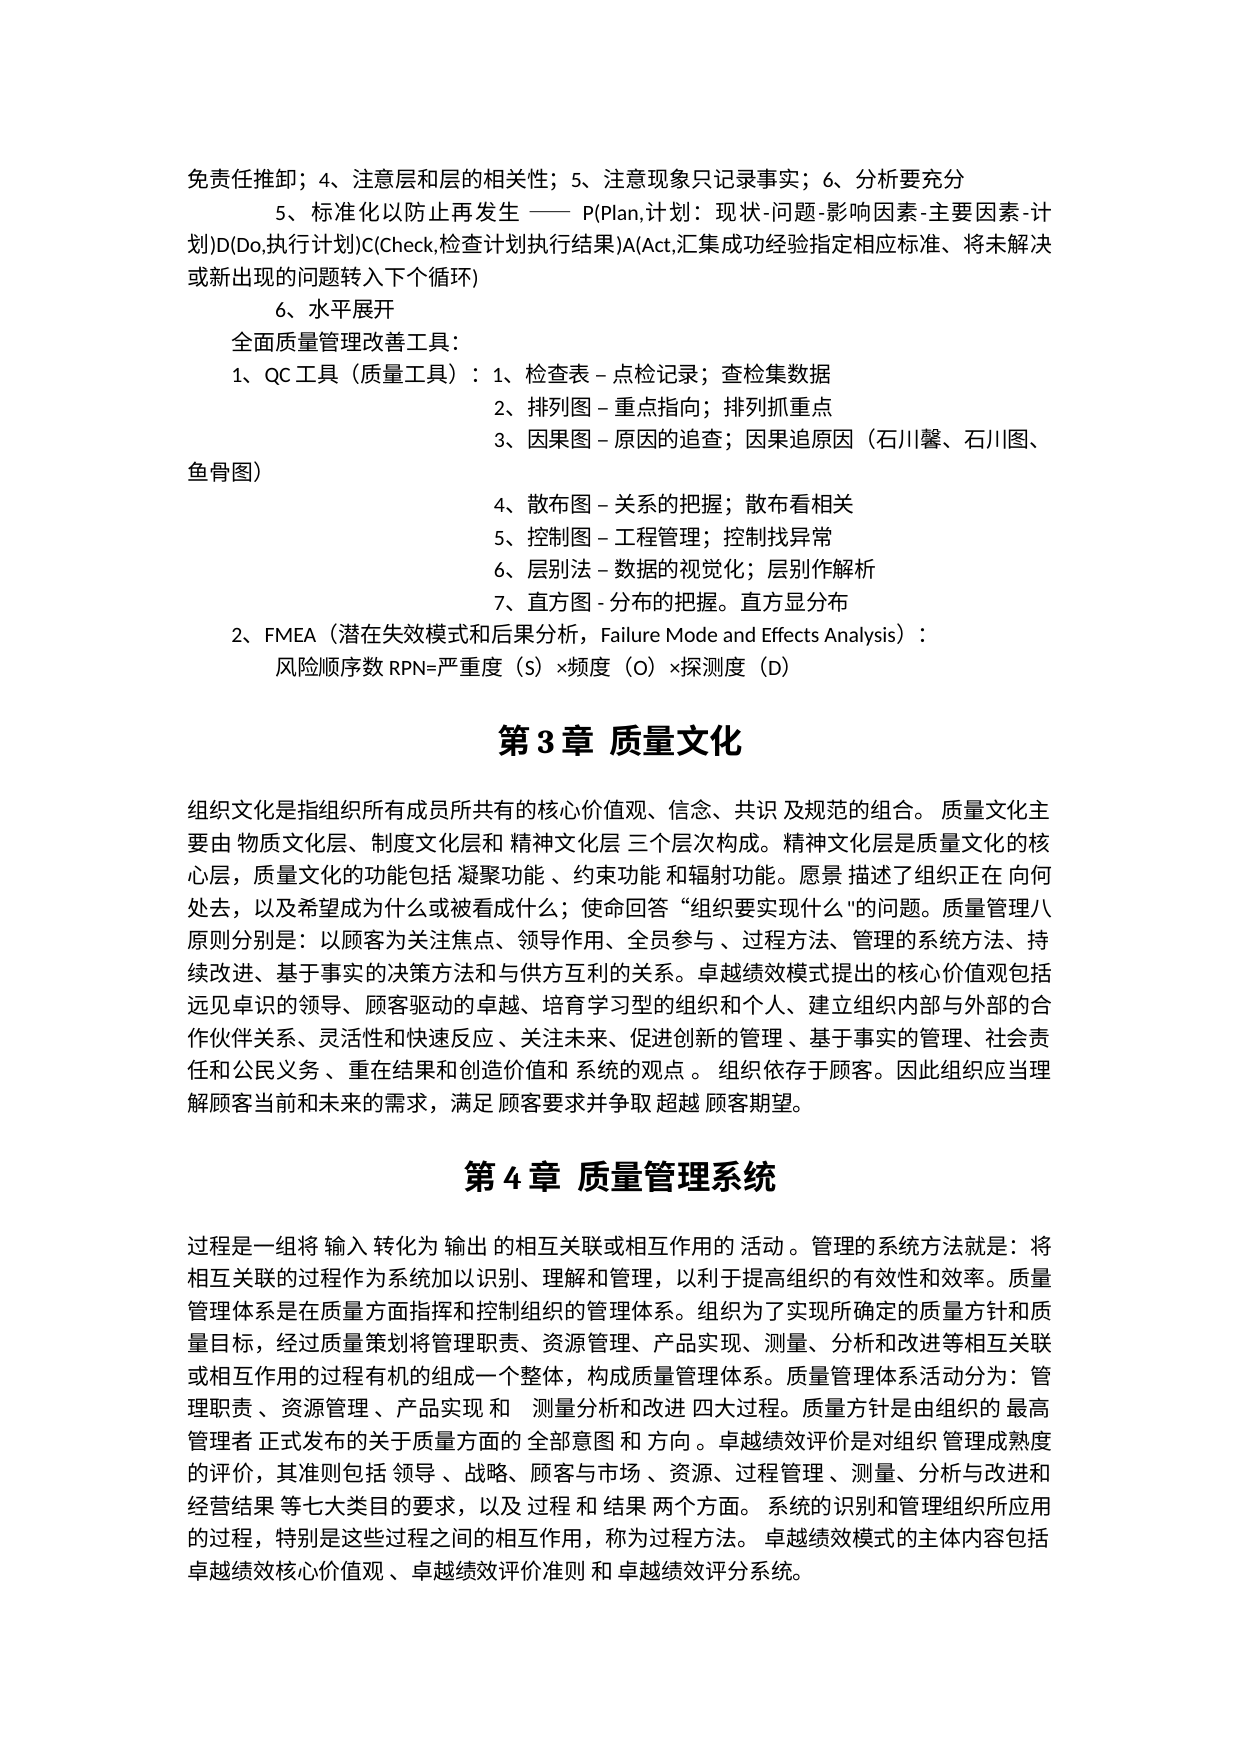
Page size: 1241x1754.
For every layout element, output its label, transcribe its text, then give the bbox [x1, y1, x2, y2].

subtitle 第4章 质量管理系统 [187, 1143, 1053, 1208]
text 3、因果图 – 原因的追查；因果追原因（石川馨、石川图、鱼骨图） [187, 422, 1053, 487]
text 6、水平展开 [187, 292, 1053, 324]
text 5、标准化以防止再发生 —— P(Plan,计划：现状-问题-影响因素-主要因素-计划)D(Do,执行计划)C(Check,检查计划执行结果)A(Act,汇集成功经验指定相应标准、将未解决或新出现的问题转入下个循环) [187, 194, 1053, 292]
text 2、排列图 – 重点指向；排列抓重点 [187, 389, 1053, 422]
text 4、散布图 – 关系的把握；散布看相关 [187, 487, 1053, 519]
text 2、FMEA（潜在失效模式和后果分析，Failure Mode and Effects Analysis）： [187, 617, 1053, 649]
text 全面质量管理改善工具： [187, 324, 1053, 357]
text 6、层别法 – 数据的视觉化；层别作解析 [187, 552, 1053, 584]
text 1、QC工具（质量工具）：1、检查表 – 点检记录；查检集数据 [187, 357, 1053, 389]
text 过程是一组将 输入 转化为 输出 的相互关联或相互作用的 活动 。管理的系统方法就是：将相互关联的过程作为系统加以识别、理解和管理，以利于提高组织的有效性和效率。质量管理体系是在质量方面指挥和控制组织的管理体系。组织为了实现所确定的质量方针和质量目标，经过质量策划将管理职责、资源管理、产品实现、测量、分析和改进等相互关联或相互作用的过程有机的组成一个整体，构成质量管理体系。质量管理体系活动分为：管理职责 、资源管理 、产品实现 和 测量分析和改进 四大过程。质量方针是由组织的 最高管理者 正式发布的关于质量方面的 全部意图 和 方向 。卓越绩效评价是对组织 管理成熟度 的评价，其准则包括 领导 、战略、顾客与市场 、资源、过程管理 、测量、分析与改进和 经营结果 等七大类目的要求，以及 过程 和 结果 两个方面。 系统的识别和管理组织所应用的过程，特别是这些过程之间的相互作用，称为过程方法。 卓越绩效模式的主体内容包括 卓越绩效核心价值观 、卓越绩效评价准则 和 卓越绩效评分系统。 [187, 1228, 1053, 1586]
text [187, 162, 1053, 194]
text 5、控制图 – 工程管理；控制找异常 [187, 519, 1053, 552]
text 7、直方图 - 分布的把握。直方显分布 [187, 584, 1053, 617]
text 组织文化是指组织所有成员所共有的核心价值观、信念、共识 及规范的组合。 质量文化主要由 物质文化层、制度文化层和 精神文化层 三个层次构成。精神文化层是质量文化的核心层，质量文化的功能包括 凝聚功能 、约束功能 和辐射功能。愿景 描述了组织正在 向何处去，以及希望成为什么或被看成什么；使命回答“组织要实现什么"的问题。质量管理八原则分别是：以顾客为关注焦点、领导作用、全员参与 、过程方法、管理的系统方法、持续改进、基于事实的决策方法和与供方互利的关系。卓越绩效模式提出的核心价值观包括：远见卓识的领导、顾客驱动的卓越、培育学习型的组织和个人、建立组织内部与外部的合作伙伴关系、灵活性和快速反应 、关注未来、促进创新的管理 、基于事实的管理、社会责任和公民义务 、重在结果和创造价值和 系统的观点 。 组织依存于顾客。因此组织应当理解顾客当前和未来的需求，满足 顾客要求并争取 超越 顾客期望。 [187, 793, 1053, 1118]
subtitle 第3章 质量文化 [187, 707, 1053, 772]
text 风险顺序数RPN=严重度（S）×频度（O）×探测度（D） [187, 649, 1053, 682]
